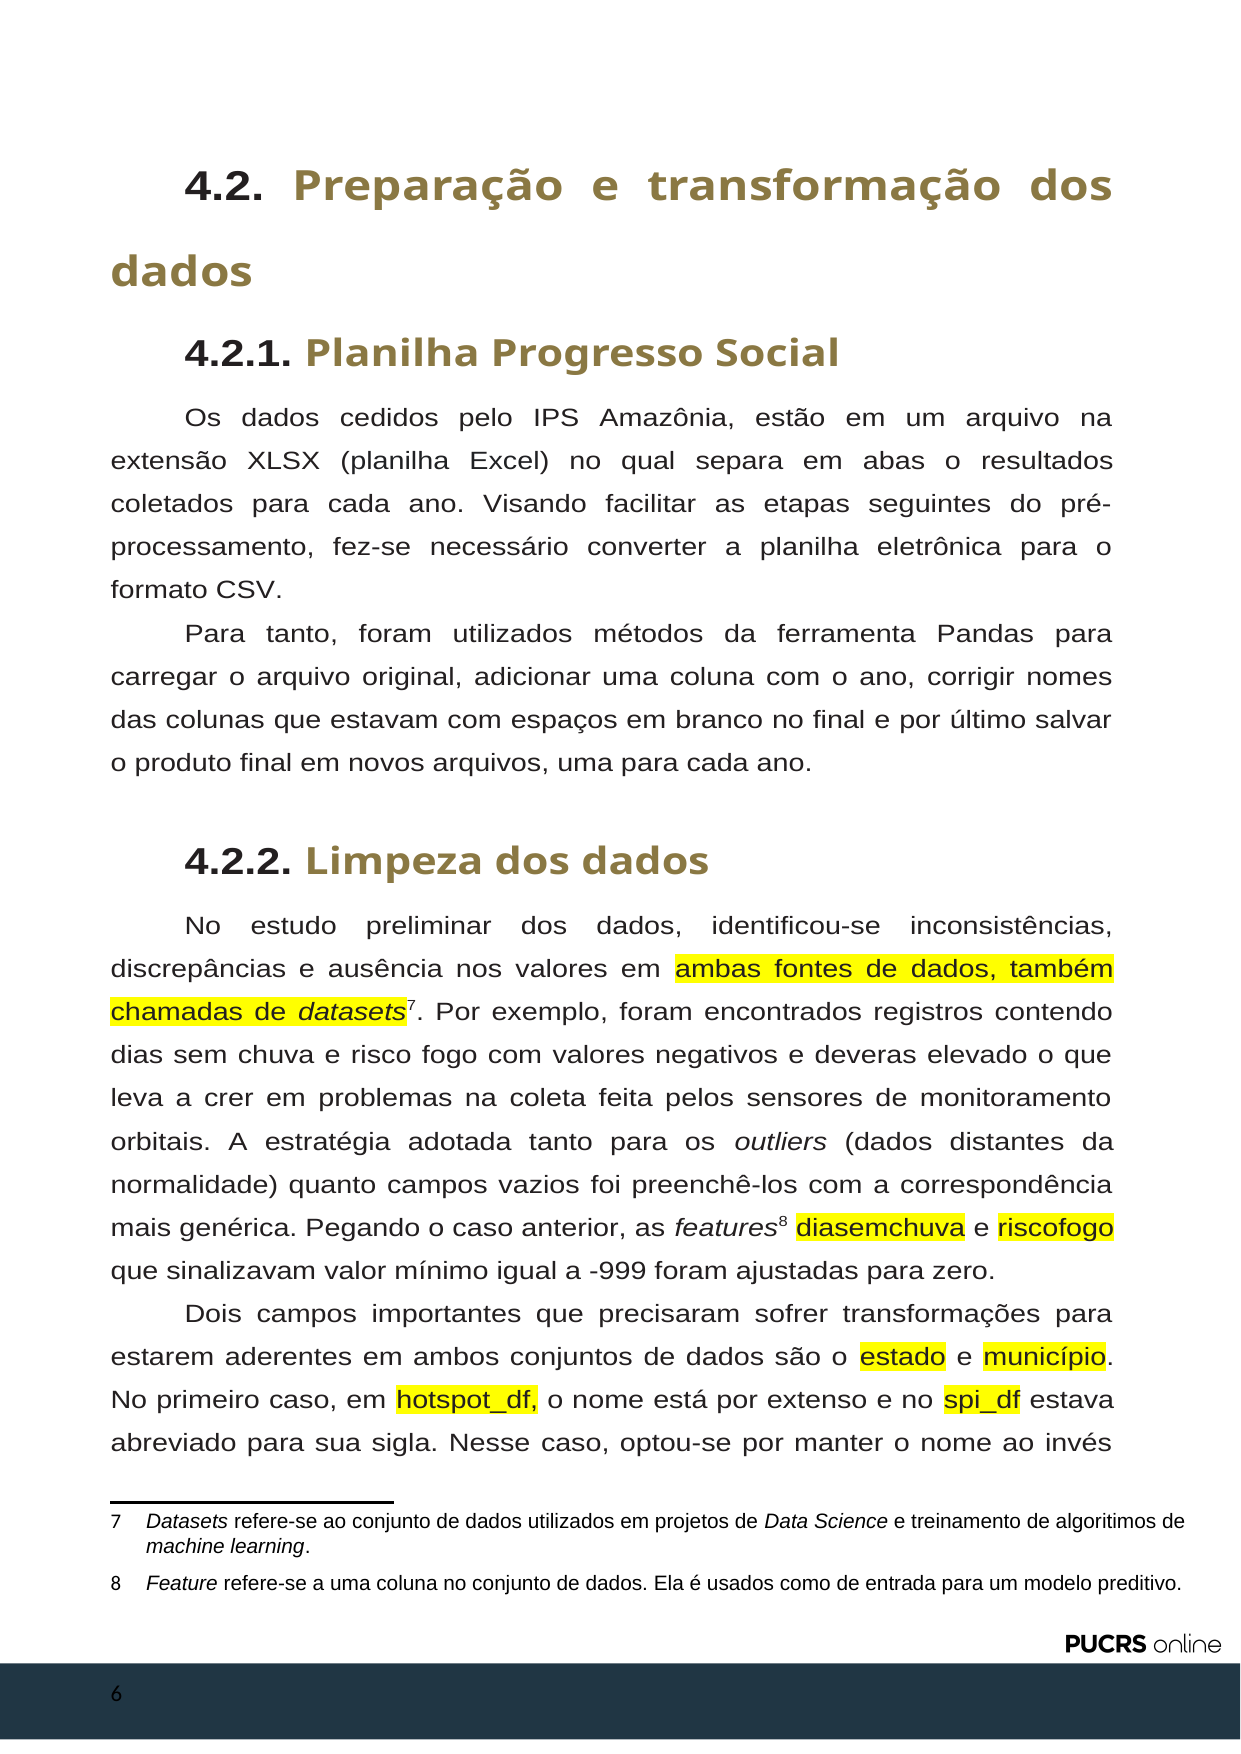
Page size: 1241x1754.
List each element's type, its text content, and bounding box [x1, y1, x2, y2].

text 4.2.2. Limpeza dos dados [110, 834, 1114, 885]
text 4.2. Preparação e transformação dos dados [110, 156, 1114, 298]
text 4.2.1. Planilha Progresso Social [110, 326, 1114, 377]
text Para tanto, foram utilizados métodos da ferramenta Pandas para carregar o arquivo original, adicionar uma coluna com o ano, corrigir nomes das colunas que estavam com espaços em branco no final e por último salvar o produto final em novos arquivos, uma para cada ano. [110, 619, 1114, 777]
text Os dados cedidos pelo IPS Amazônia, estão em um arquivo na extensão XLSX (planilha Excel) no qual separa em abas o resultados coletados para cada ano. Visando facilitar as etapas seguintes do pré-processamento, fez-se necessário converter a planilha eletrônica para o formato CSV. [110, 403, 1114, 604]
picture [1064, 1632, 1222, 1654]
text No estudo preliminar dos dados, identificou-se inconsistências, discrepâncias e ausência nos valores em ambas fontes de dados, também chamadas de datasets. Por exemplo, foram encontrados registros contendo dias sem chuva e risco fogo com valores negativos e deveras elevado o que leva a crer em problemas na coleta feita pelos sensores de monitoramento orbitais. A estratégia adotada tanto para os outliers (dados distantes da normalidade) quanto campos vazios foi preenchê-los com a correspondência mais genérica. Pegando o caso anterior, as features diasemchuva e riscofogo que sinalizavam valor mínimo igual a -999 foram ajustadas para zero. [110, 911, 1114, 1284]
